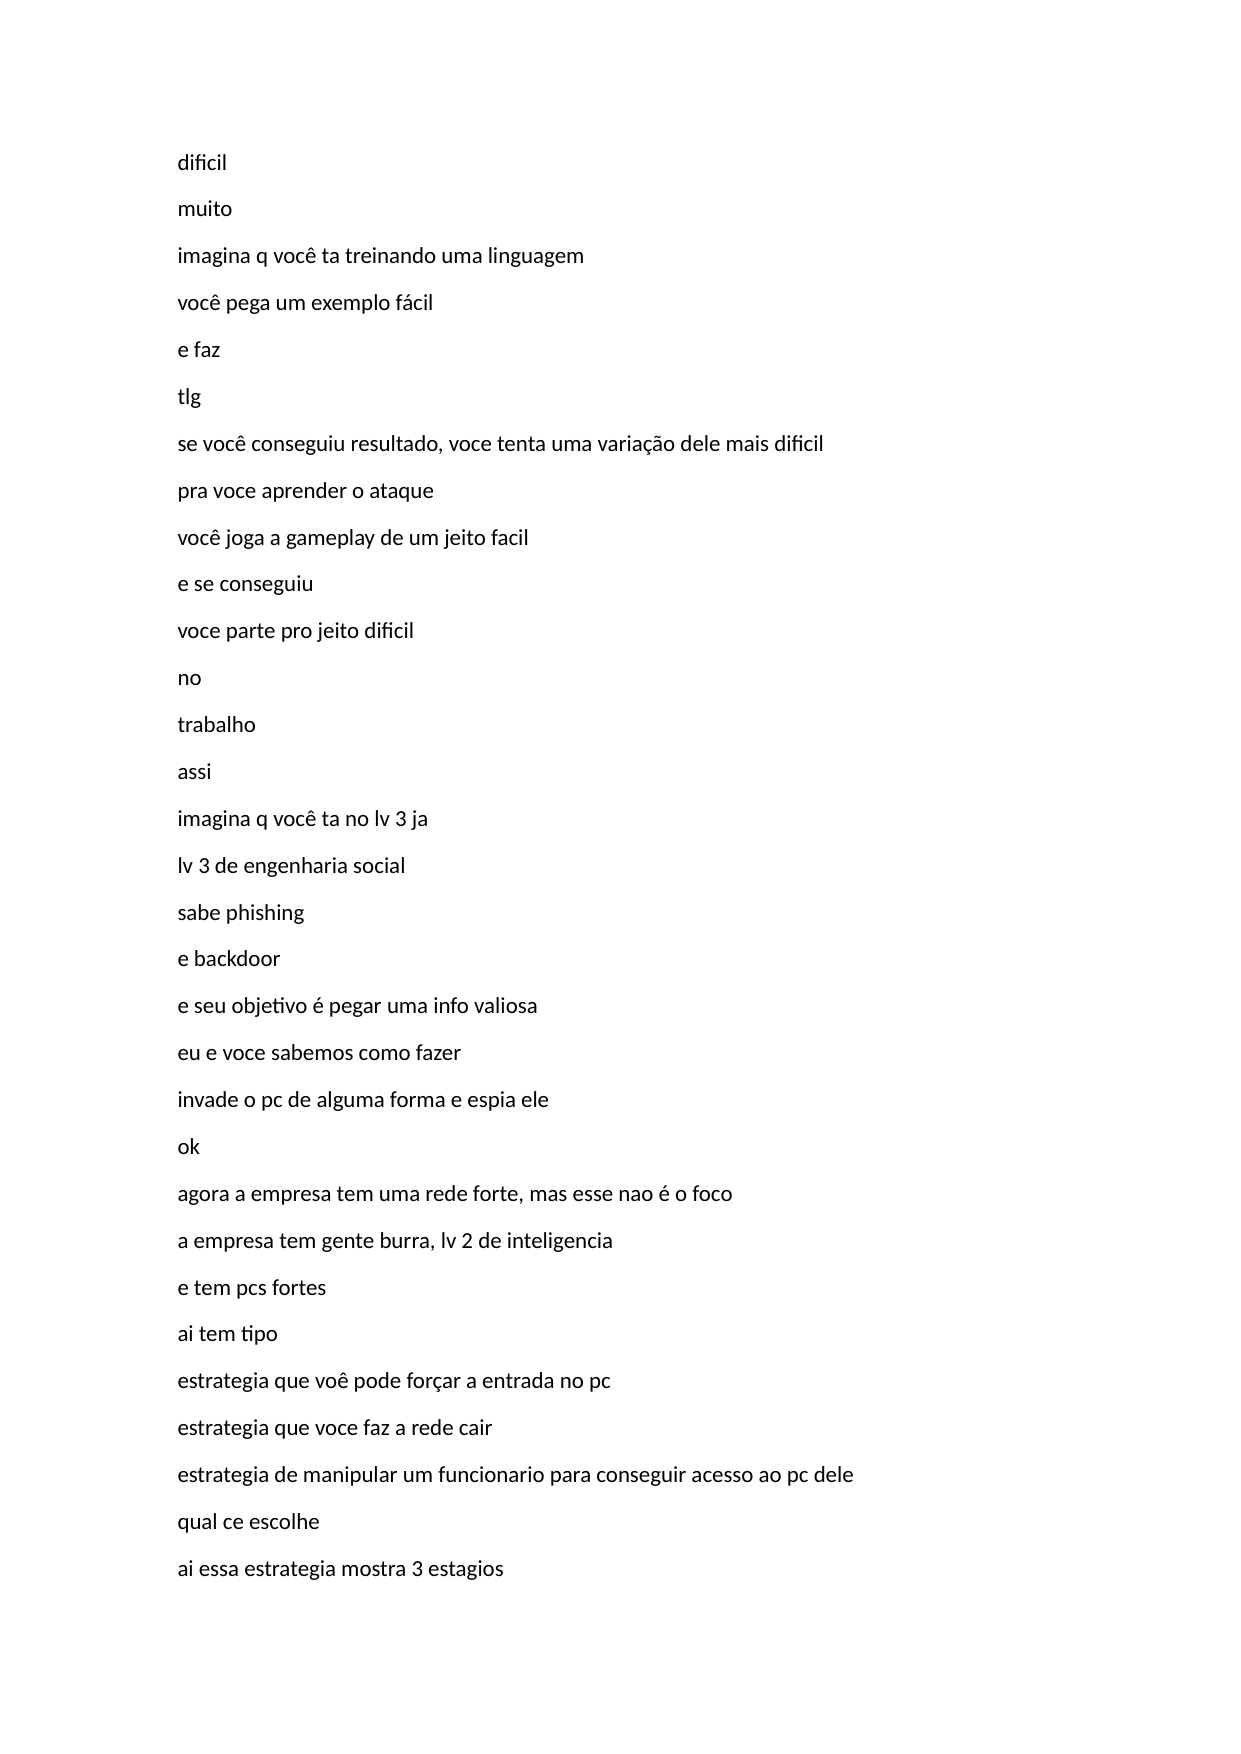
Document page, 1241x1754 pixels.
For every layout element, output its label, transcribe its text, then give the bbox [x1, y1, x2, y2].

text e faz [177, 335, 1063, 363]
text estrategia que voce faz a rede cair [177, 1413, 1063, 1441]
text assi [177, 757, 1063, 785]
text e se conseguiu [177, 569, 1063, 597]
text lv 3 de engenharia social [177, 851, 1063, 879]
text agora a empresa tem uma rede forte, mas esse nao é o foco [177, 1179, 1063, 1207]
text se você conseguiu resultado, voce tenta uma variação dele mais dificil [177, 429, 1063, 457]
text você pega um exemplo fácil [177, 288, 1063, 316]
text imagina q você ta no lv 3 ja [177, 804, 1063, 832]
text trabalho [177, 710, 1063, 738]
text ai essa estrategia mostra 3 estagios [177, 1554, 1063, 1582]
text dificil [177, 148, 1063, 176]
text muito [177, 194, 1063, 222]
text a empresa tem gente burra, lv 2 de inteligencia [177, 1226, 1063, 1254]
text no [177, 663, 1063, 691]
text estrategia de manipular um funcionario para conseguir acesso ao pc dele [177, 1460, 1063, 1488]
text voce parte pro jeito dificil [177, 616, 1063, 644]
text sabe phishing [177, 898, 1063, 926]
text e seu objetivo é pegar uma info valiosa [177, 991, 1063, 1019]
text imagina q você ta treinando uma linguagem [177, 241, 1063, 269]
text eu e voce sabemos como fazer [177, 1038, 1063, 1066]
text você joga a gameplay de um jeito facil [177, 523, 1063, 551]
text qual ce escolhe [177, 1507, 1063, 1535]
text invade o pc de alguma forma e espia ele [177, 1085, 1063, 1113]
text e backdoor [177, 944, 1063, 972]
text e tem pcs fortes [177, 1273, 1063, 1301]
text ok [177, 1132, 1063, 1160]
text ai tem tipo [177, 1319, 1063, 1347]
text pra voce aprender o ataque [177, 476, 1063, 504]
text tlg [177, 382, 1063, 410]
text estrategia que voê pode forçar a entrada no pc [177, 1366, 1063, 1394]
